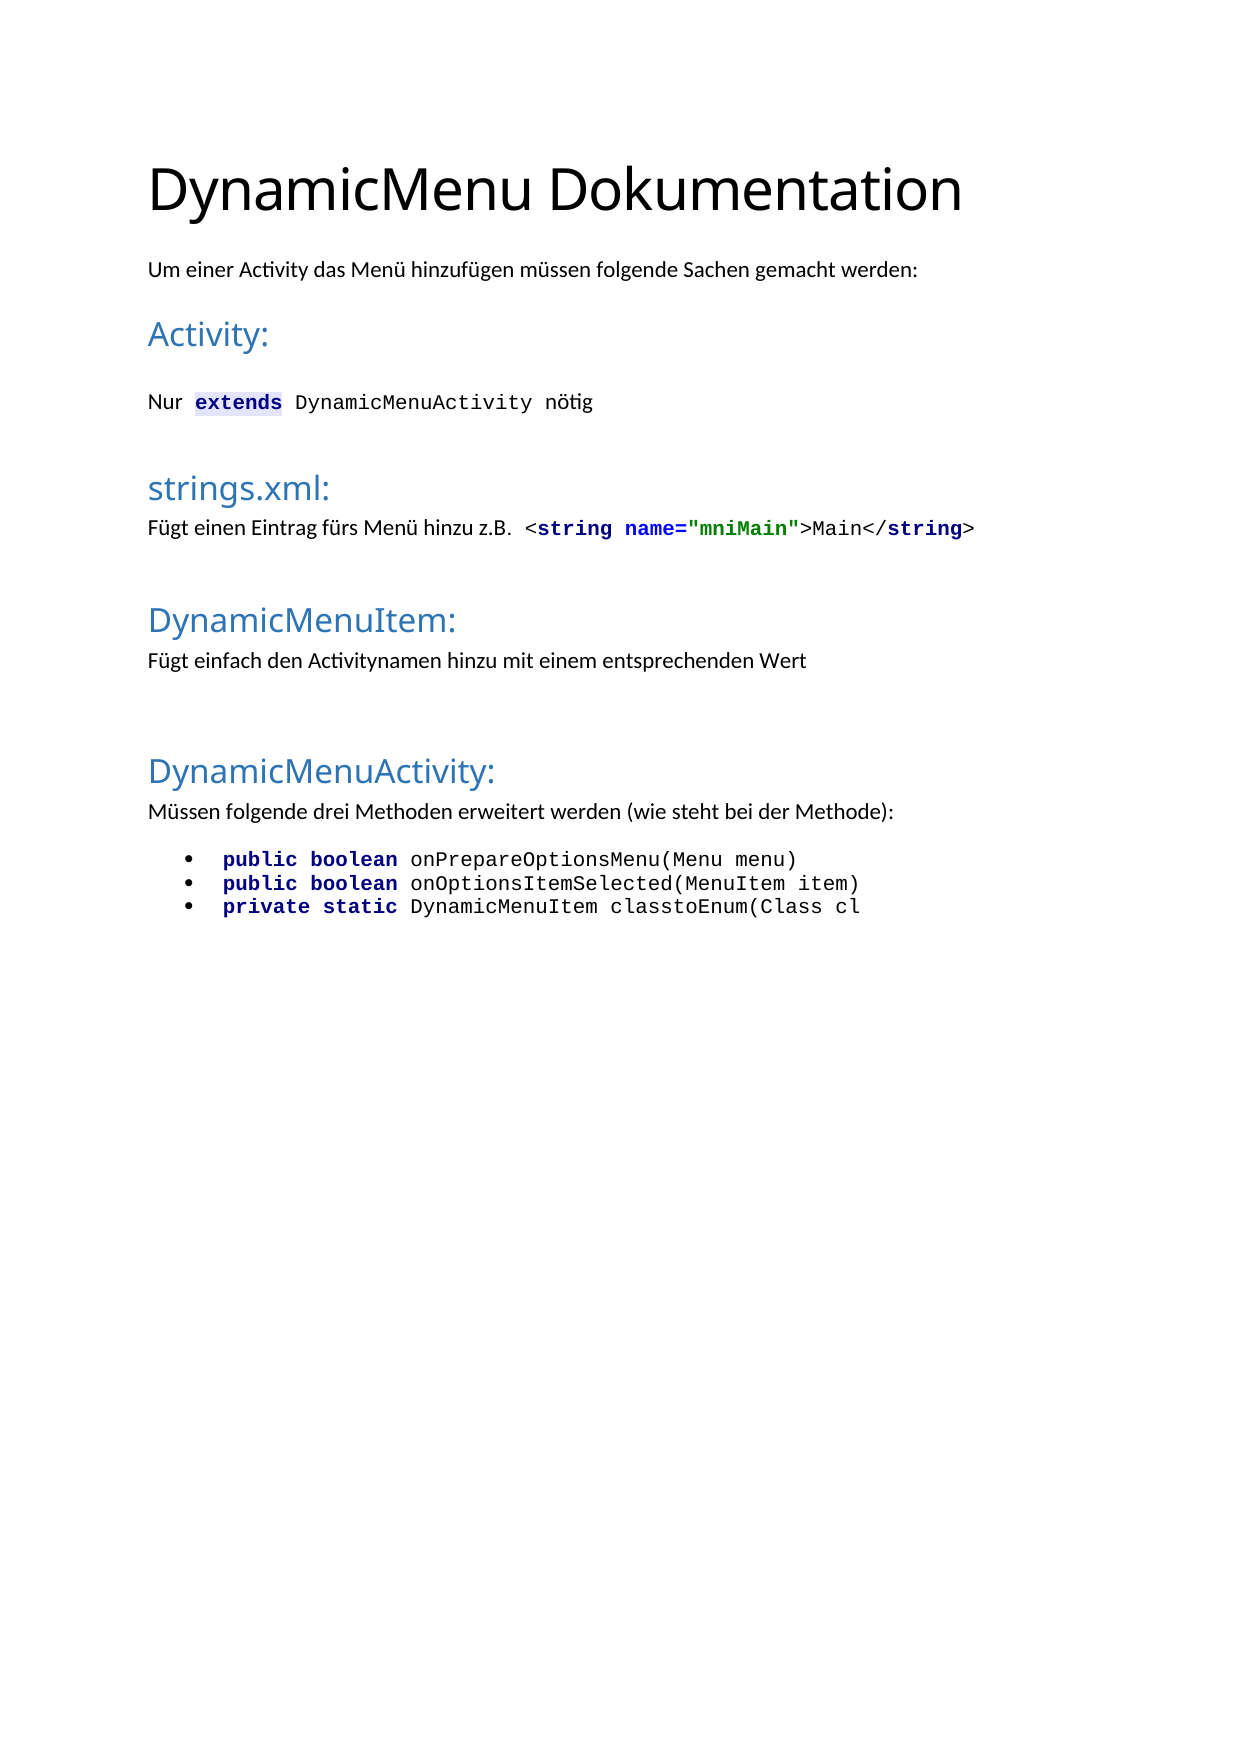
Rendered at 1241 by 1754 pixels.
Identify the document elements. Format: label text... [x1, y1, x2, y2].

text Fügt einfach den Activitynamen hinzu mit einem entsprechenden Wert [148, 646, 1093, 674]
text Um einer Activity das Menü hinzufügen müssen folgende Sachen gemacht werden: [148, 255, 1093, 283]
text Nur extends DynamicMenuActivity nötig [148, 387, 1093, 416]
list private static DynamicMenuItem classtoEnum(Class cl [185, 896, 1093, 920]
subtitle Activity: [148, 310, 1093, 356]
list public boolean onPrepareOptionsMenu(Menu menu) [185, 849, 1093, 872]
text Müssen folgende drei Methoden erweitert werden (wie steht bei der Methode): [148, 797, 1093, 825]
subtitle DynamicMenuItem: [148, 597, 1093, 643]
subtitle strings.xml: [148, 464, 1093, 510]
list public boolean onOptionsItemSelected(MenuItem item) [185, 872, 1093, 896]
title DynamicMenu Dokumentation [148, 148, 1093, 227]
text Fügt einen Eintrag fürs Menü hinzu z.B. <string name="mniMain">Main</string> [148, 513, 1093, 542]
subtitle DynamicMenuActivity: [148, 748, 1093, 794]
